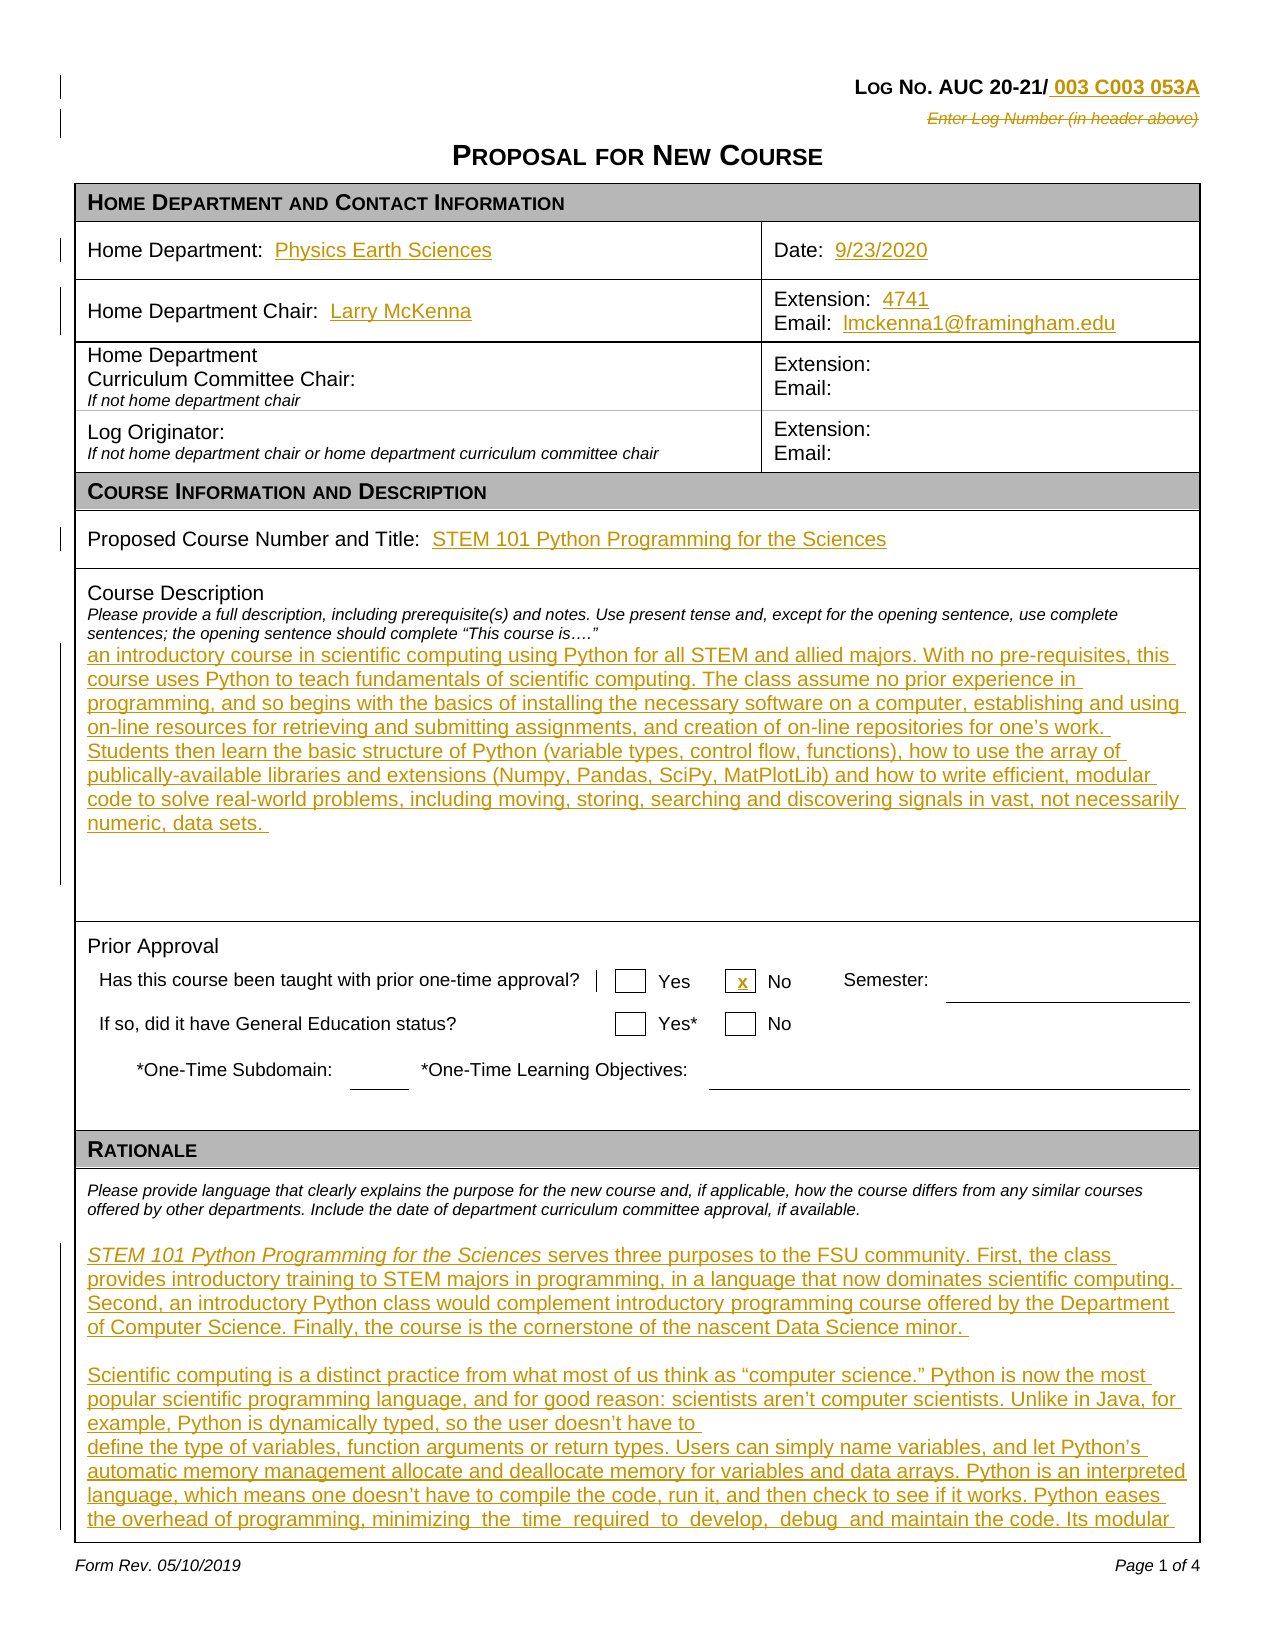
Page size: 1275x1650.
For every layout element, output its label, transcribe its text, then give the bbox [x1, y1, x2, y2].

table_cell Log Originator: If not home department chair or home department curriculum committee chair [76, 411, 761, 472]
table_cell Proposed Course Number and Title: [76, 511, 1199, 568]
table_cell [76, 1169, 1199, 1542]
table_header Home Department and Contact Information [76, 184, 1199, 221]
title Proposal for New Course [75, 137, 1200, 171]
table_cell Course Information and Description [76, 473, 1199, 509]
table_cell Extension: Email: [762, 280, 1199, 341]
table_cell Course Description Please provide a full description, including prerequisite(s) and notes. Use present tense and, except for the opening sentence, use complete sentences; the opening sentence should complete “This course is….” [76, 569, 1199, 921]
table_cell Rationale [76, 1131, 1199, 1167]
table_cell Extension: Email: [762, 411, 1199, 472]
table_cell Home Department Curriculum Committee Chair: If not home department chair [76, 343, 761, 409]
table_cell Home Department Chair: [76, 280, 761, 341]
table_cell Date: [762, 222, 1199, 279]
table_cell Prior Approval [76, 922, 1199, 1130]
table_cell Home Department: [76, 222, 761, 279]
table_cell Extension: Email: [762, 343, 1199, 409]
